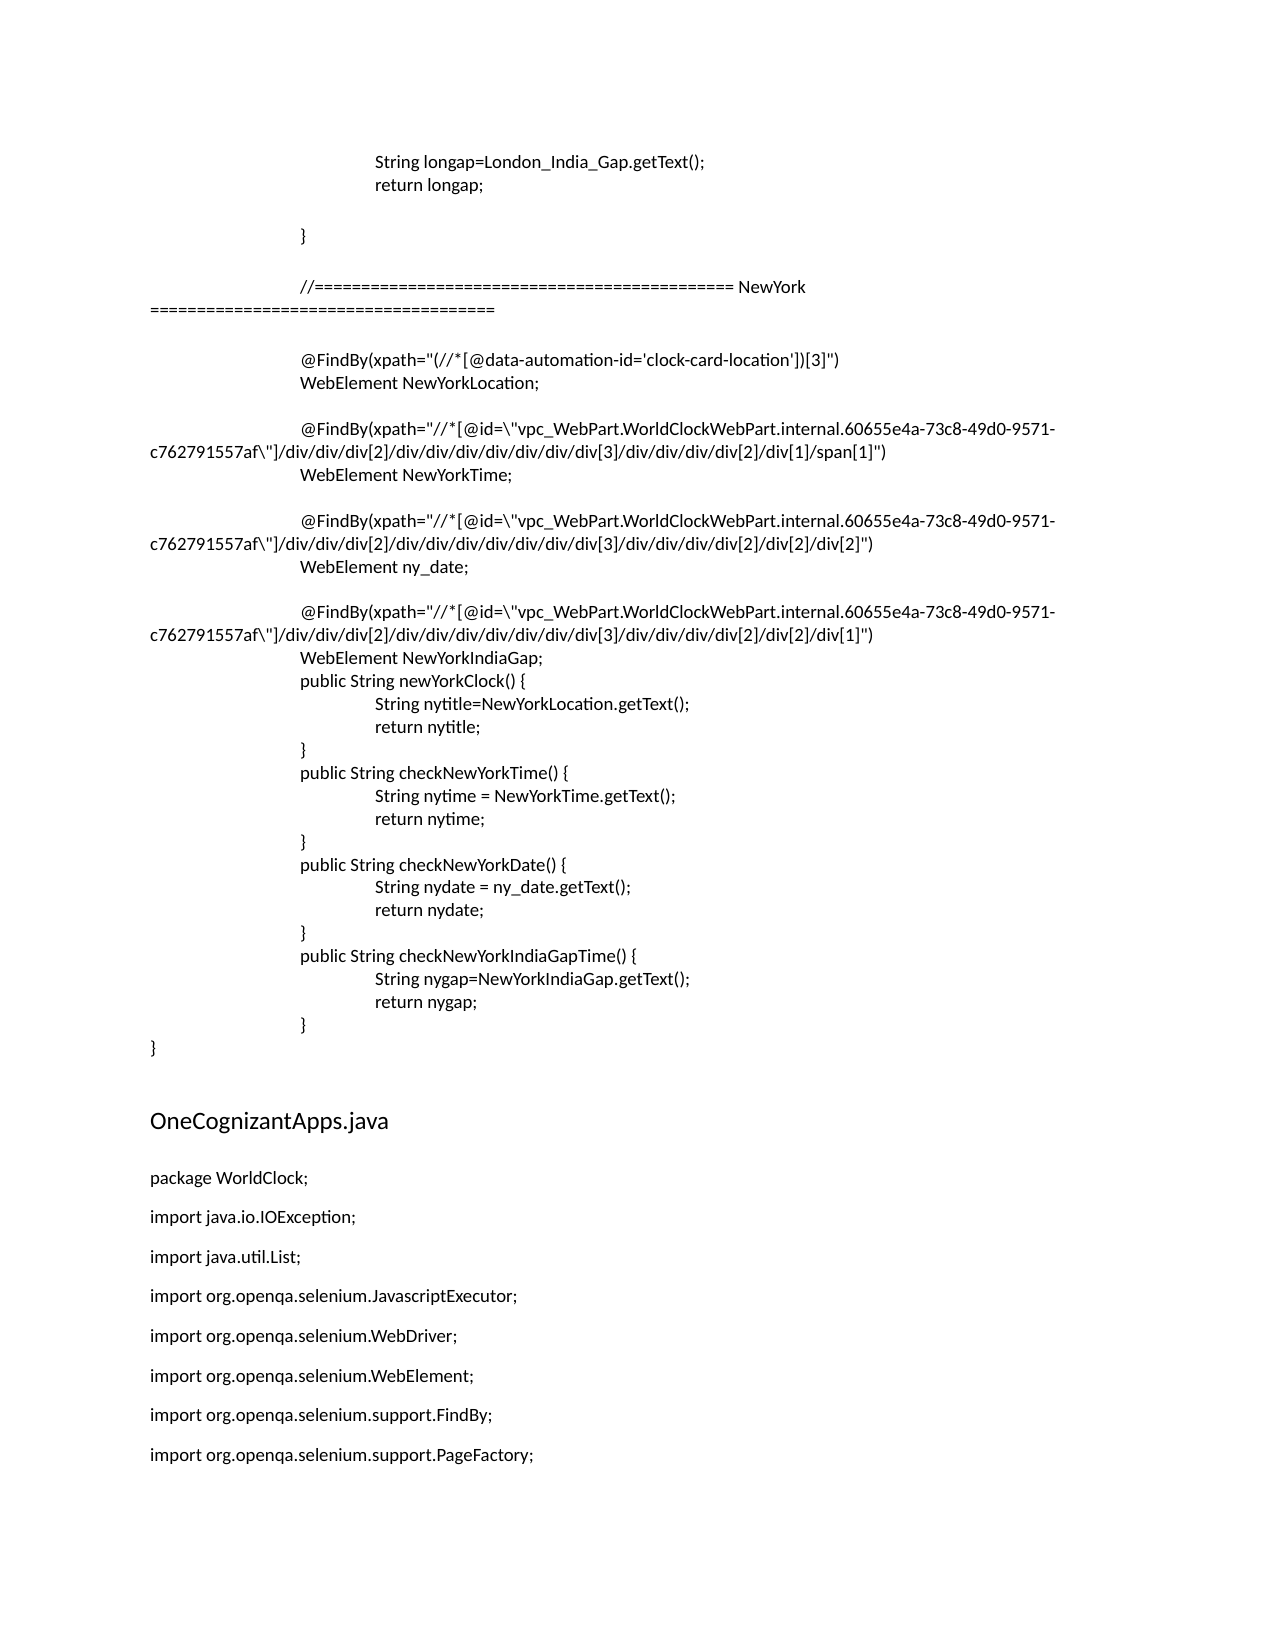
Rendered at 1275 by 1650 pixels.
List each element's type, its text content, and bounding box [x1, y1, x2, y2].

text OneCognizantApps.java [150, 1105, 1125, 1135]
text } [150, 1013, 1125, 1036]
text WebElement ny_date; [150, 555, 1125, 578]
text String longap=London_India_Gap.getText(); [150, 150, 1125, 173]
text @FindBy(xpath="//*[@id=\"vpc_WebPart.WorldClockWebPart.internal.60655e4a-73c8-49d0-9571-c762791557af\"]/div/div/div[2]/div/div/div/div/div/div/div[3]/div/div/div/div[2]/div[1]/span[1]") [150, 417, 1125, 463]
text package WorldClock; [150, 1166, 1125, 1189]
text import org.openqa.selenium.WebElement; [150, 1364, 1125, 1387]
text import org.openqa.selenium.WebDriver; [150, 1324, 1125, 1347]
text import java.io.IOException; [150, 1206, 1125, 1228]
text } [150, 1036, 1125, 1059]
text WebElement NewYorkTime; [150, 463, 1125, 486]
text } [150, 224, 1125, 247]
text //============================================= NewYork ===================================== [150, 275, 1125, 321]
text import java.util.List; [150, 1245, 1125, 1268]
text return nydate; [150, 899, 1125, 922]
text import org.openqa.selenium.JavascriptExecutor; [150, 1285, 1125, 1308]
text import org.openqa.selenium.support.PageFactory; [150, 1443, 1125, 1466]
text } [150, 738, 1125, 761]
text return nygap; [150, 990, 1125, 1013]
text WebElement NewYorkLocation; [150, 372, 1125, 394]
text String nytime = NewYorkTime.getText(); [150, 784, 1125, 807]
text } [150, 922, 1125, 944]
text String nygap=NewYorkIndiaGap.getText(); [150, 967, 1125, 990]
text String nytitle=NewYorkLocation.getText(); [150, 692, 1125, 715]
text return longap; [150, 173, 1125, 196]
text return nytitle; [150, 715, 1125, 738]
text WebElement NewYorkIndiaGap; [150, 647, 1125, 669]
text @FindBy(xpath="//*[@id=\"vpc_WebPart.WorldClockWebPart.internal.60655e4a-73c8-49d0-9571-c762791557af\"]/div/div/div[2]/div/div/div/div/div/div/div[3]/div/div/div/div[2]/div[2]/div[1]") [150, 601, 1125, 647]
text public String newYorkClock() { [150, 669, 1125, 692]
text @FindBy(xpath="(//*[@data-automation-id='clock-card-location'])[3]") [150, 349, 1125, 372]
text public String checkNewYorkDate() { [150, 853, 1125, 876]
text public String checkNewYorkIndiaGapTime() { [150, 944, 1125, 967]
text @FindBy(xpath="//*[@id=\"vpc_WebPart.WorldClockWebPart.internal.60655e4a-73c8-49d0-9571-c762791557af\"]/div/div/div[2]/div/div/div/div/div/div/div[3]/div/div/div/div[2]/div[2]/div[2]") [150, 509, 1125, 555]
text String nydate = ny_date.getText(); [150, 876, 1125, 899]
text } [150, 830, 1125, 853]
text public String checkNewYorkTime() { [150, 761, 1125, 784]
text return nytime; [150, 807, 1125, 830]
text import org.openqa.selenium.support.FindBy; [150, 1403, 1125, 1426]
